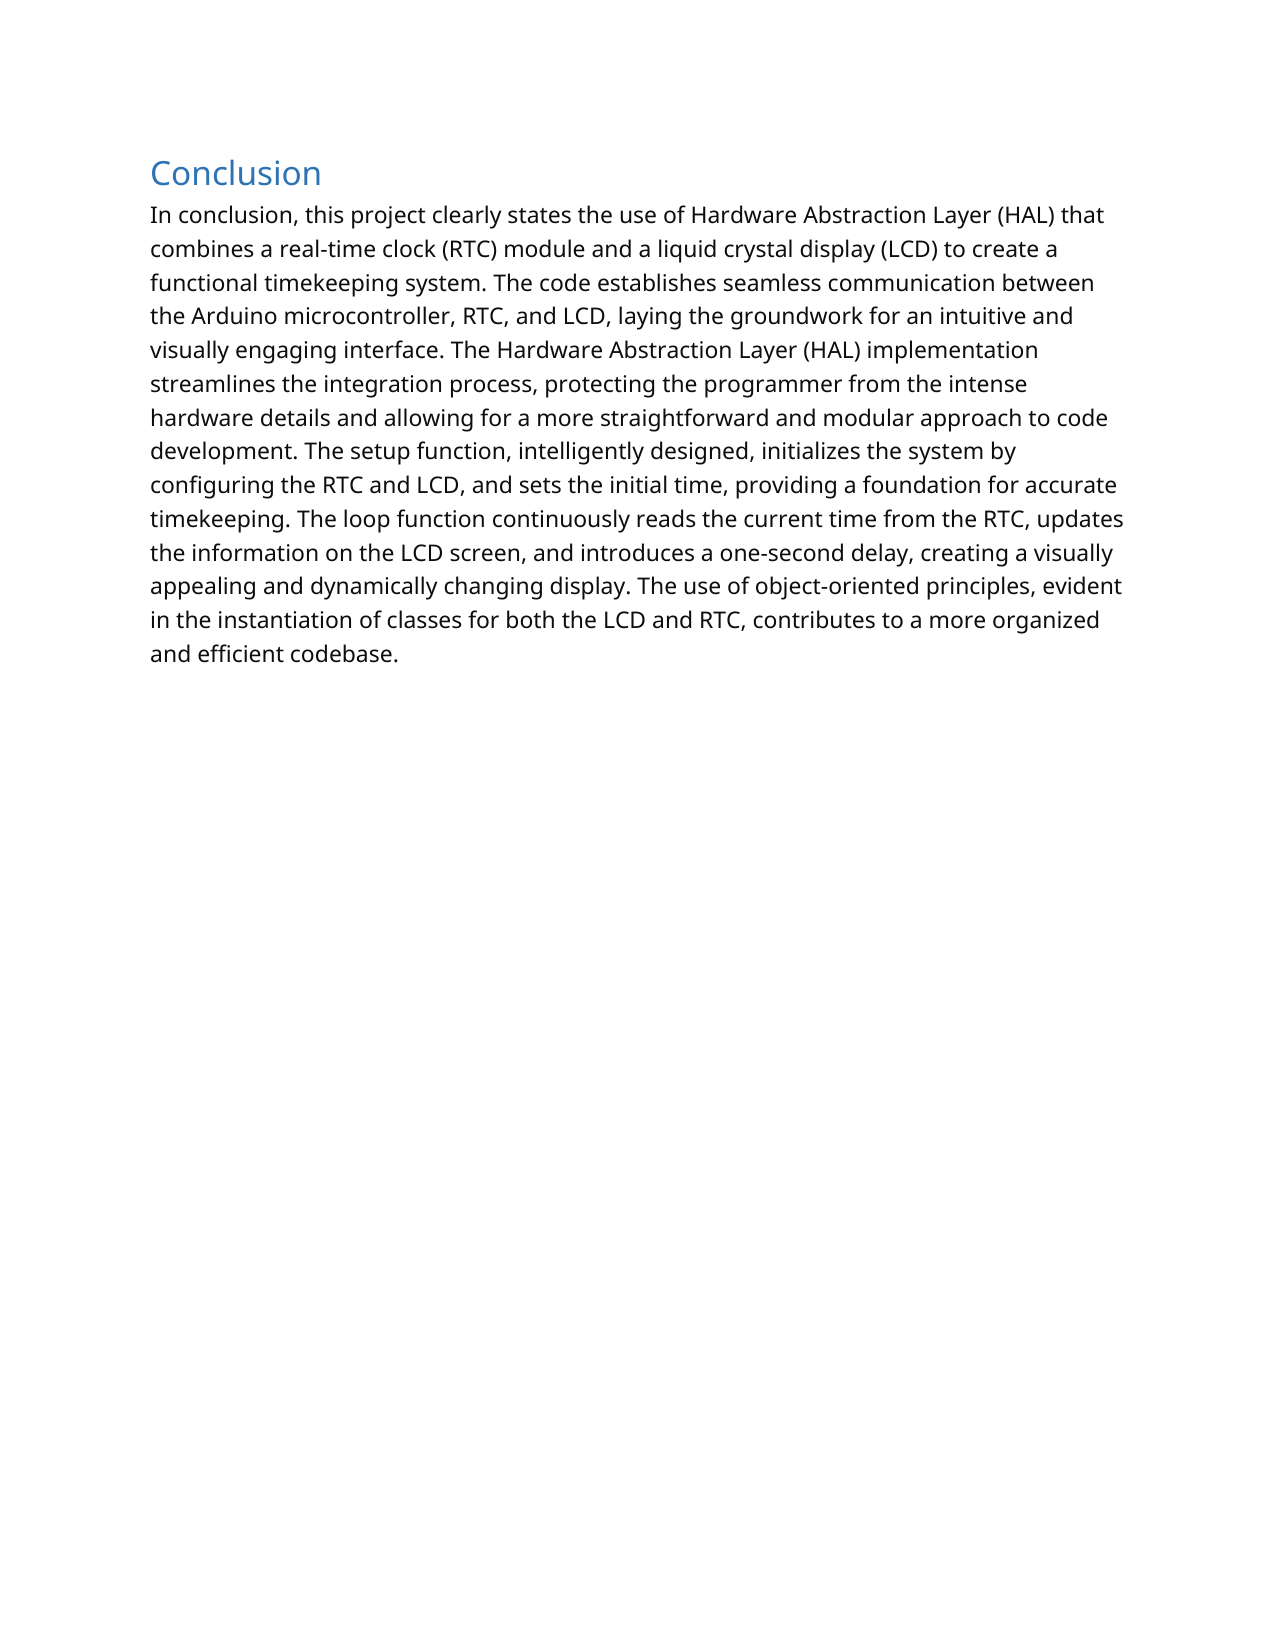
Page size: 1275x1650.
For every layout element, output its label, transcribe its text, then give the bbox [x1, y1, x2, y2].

subtitle Conclusion [150, 150, 1125, 195]
text In conclusion, this project clearly states the use of Hardware Abstraction Layer (HAL) that combines a real-time clock (RTC) module and a liquid crystal display (LCD) to create a functional timekeeping system. The code establishes seamless communication between the Arduino microcontroller, RTC, and LCD, laying the groundwork for an intuitive and visually engaging interface. The Hardware Abstraction Layer (HAL) implementation streamlines the integration process, protecting the programmer from the intense hardware details and allowing for a more straightforward and modular approach to code development. The setup function, intelligently designed, initializes the system by configuring the RTC and LCD, and sets the initial time, providing a foundation for accurate timekeeping. The loop function continuously reads the current time from the RTC, updates the information on the LCD screen, and introduces a one-second delay, creating a visually appealing and dynamically changing display. The use of object-oriented principles, evident in the instantiation of classes for both the LCD and RTC, contributes to a more organized and efficient codebase. [150, 199, 1125, 669]
